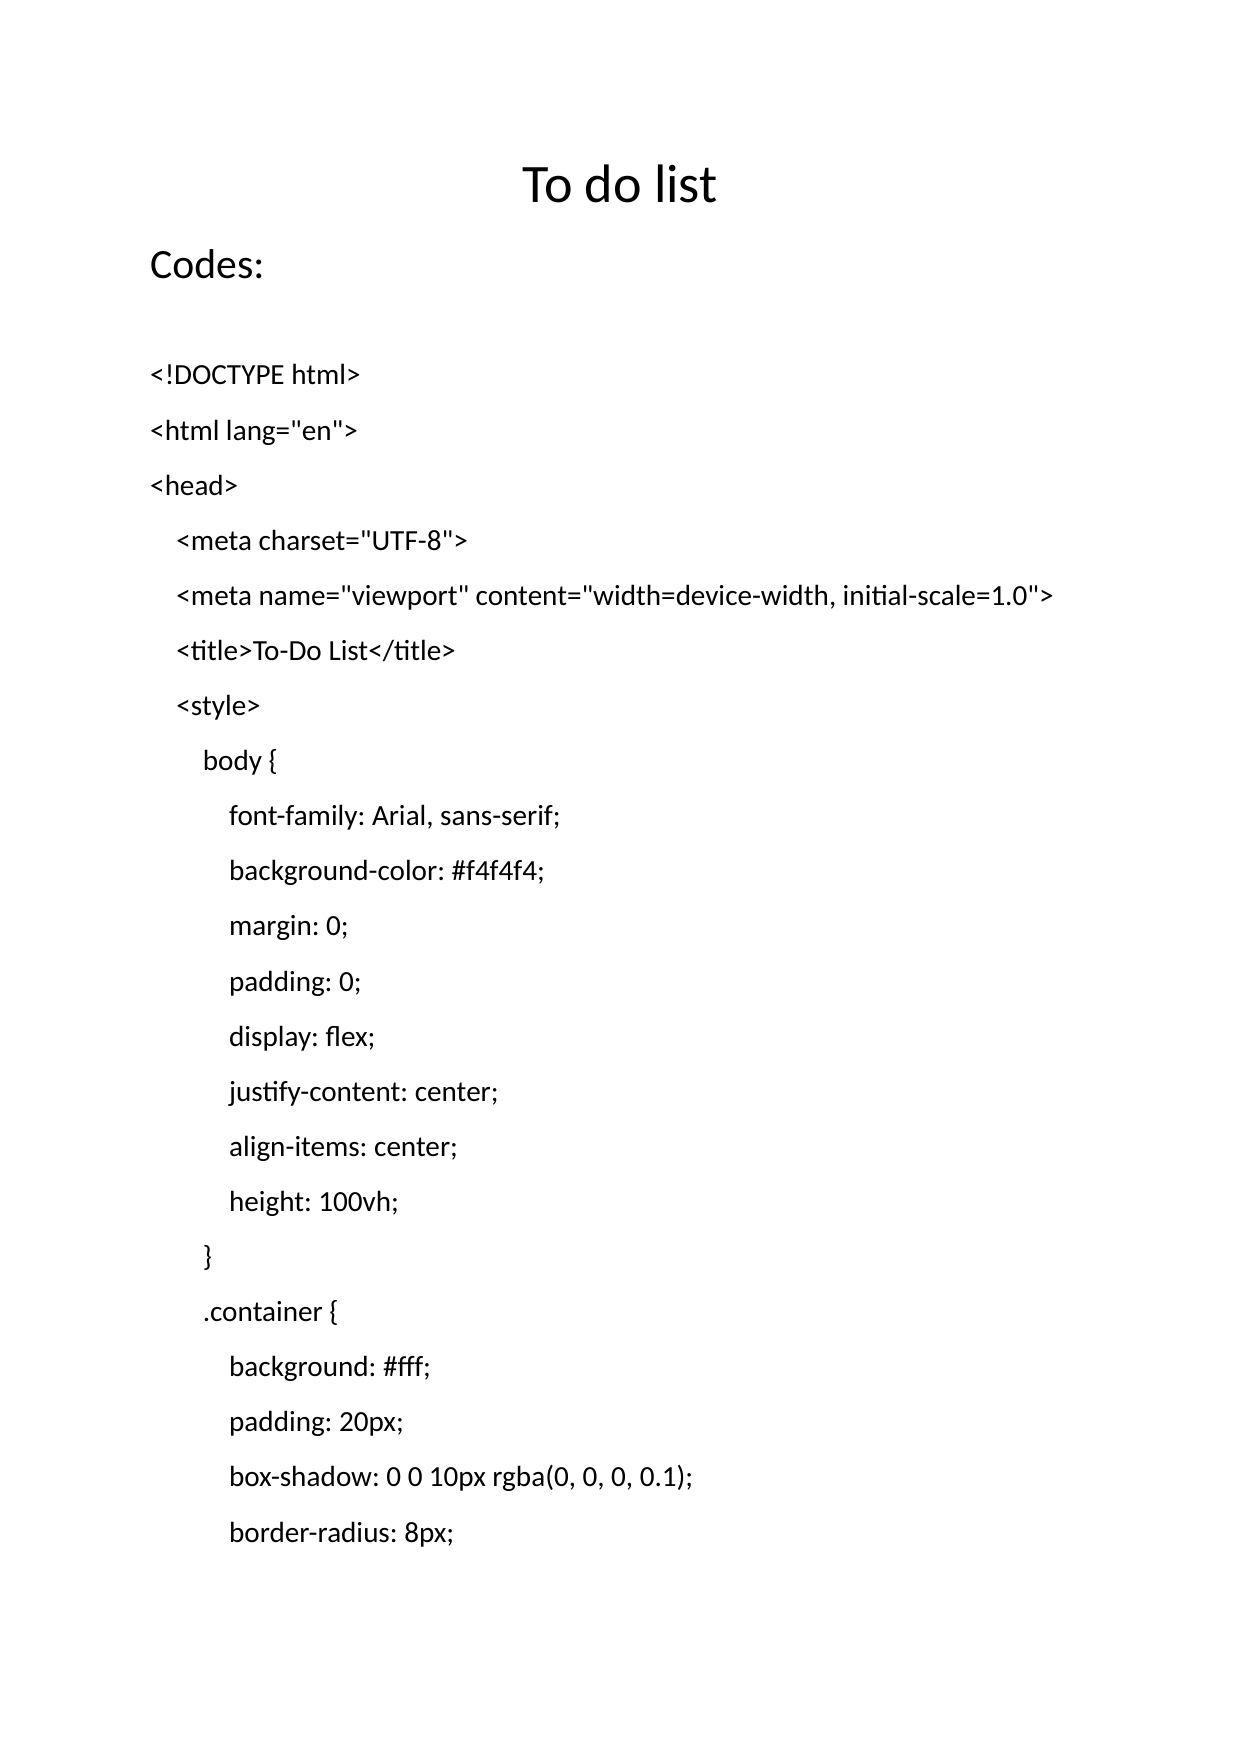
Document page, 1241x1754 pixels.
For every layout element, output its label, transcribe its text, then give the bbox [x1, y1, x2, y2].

text } [150, 1238, 1090, 1274]
text <head> [150, 467, 1090, 502]
text padding: 20px; [150, 1403, 1090, 1439]
text <html lang="en"> [150, 412, 1090, 447]
text border-radius: 8px; [150, 1514, 1090, 1549]
text background: #fff; [150, 1348, 1090, 1384]
text <!DOCTYPE html> [150, 356, 1090, 392]
text align-items: center; [150, 1128, 1090, 1163]
text background-color: #f4f4f4; [150, 852, 1090, 888]
text display: flex; [150, 1018, 1090, 1053]
text padding: 0; [150, 963, 1090, 998]
text justify-content: center; [150, 1073, 1090, 1108]
text Codes: [150, 238, 1090, 289]
text To do list [150, 150, 1090, 216]
text height: 100vh; [150, 1183, 1090, 1219]
text .container { [150, 1293, 1090, 1329]
text margin: 0; [150, 907, 1090, 943]
text <meta charset="UTF-8"> [150, 522, 1090, 557]
text font-family: Arial, sans-serif; [150, 797, 1090, 833]
text box-shadow: 0 0 10px rgba(0, 0, 0, 0.1); [150, 1458, 1090, 1494]
text <meta name="viewport" content="width=device-width, initial-scale=1.0"> [150, 577, 1090, 612]
text body { [150, 742, 1090, 778]
text <style> [150, 687, 1090, 723]
text <title>To-Do List</title> [150, 632, 1090, 668]
